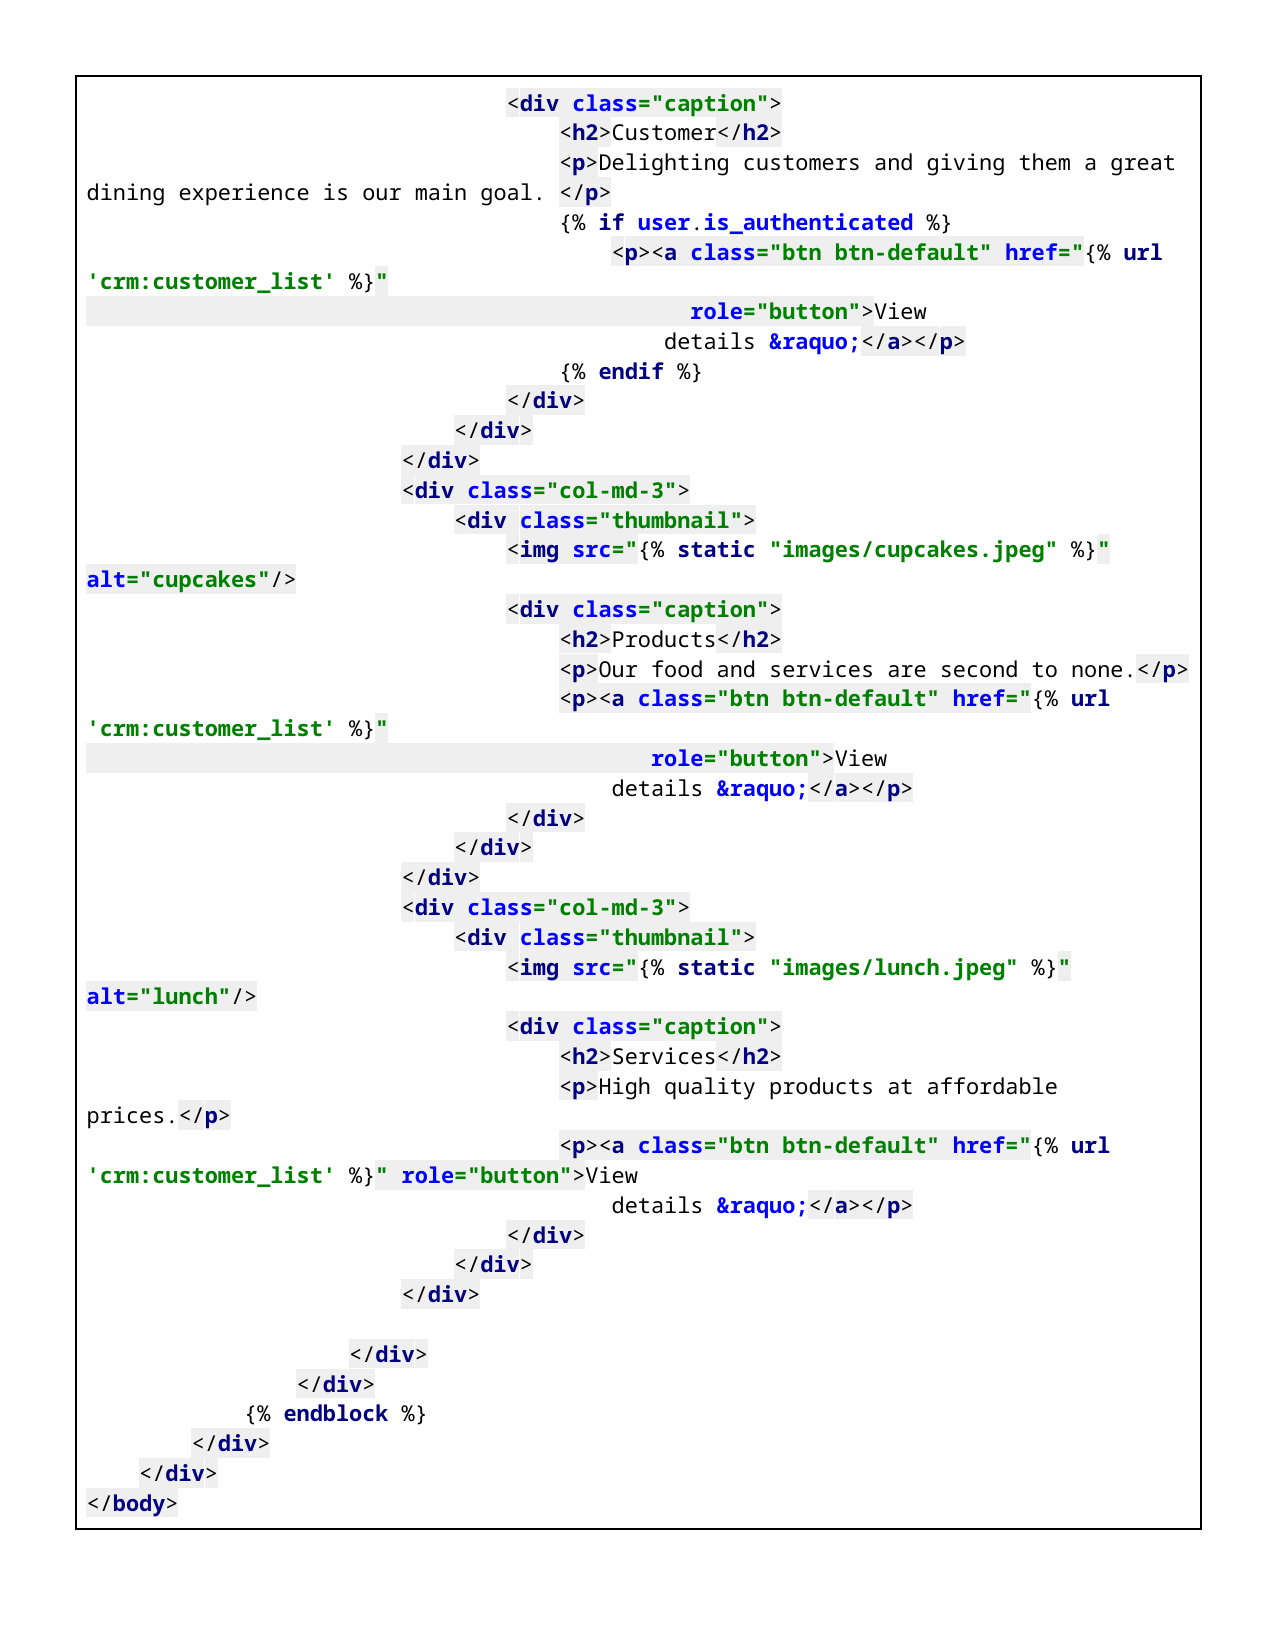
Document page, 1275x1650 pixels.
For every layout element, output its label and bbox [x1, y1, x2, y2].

table_header [77, 77, 1200, 1528]
